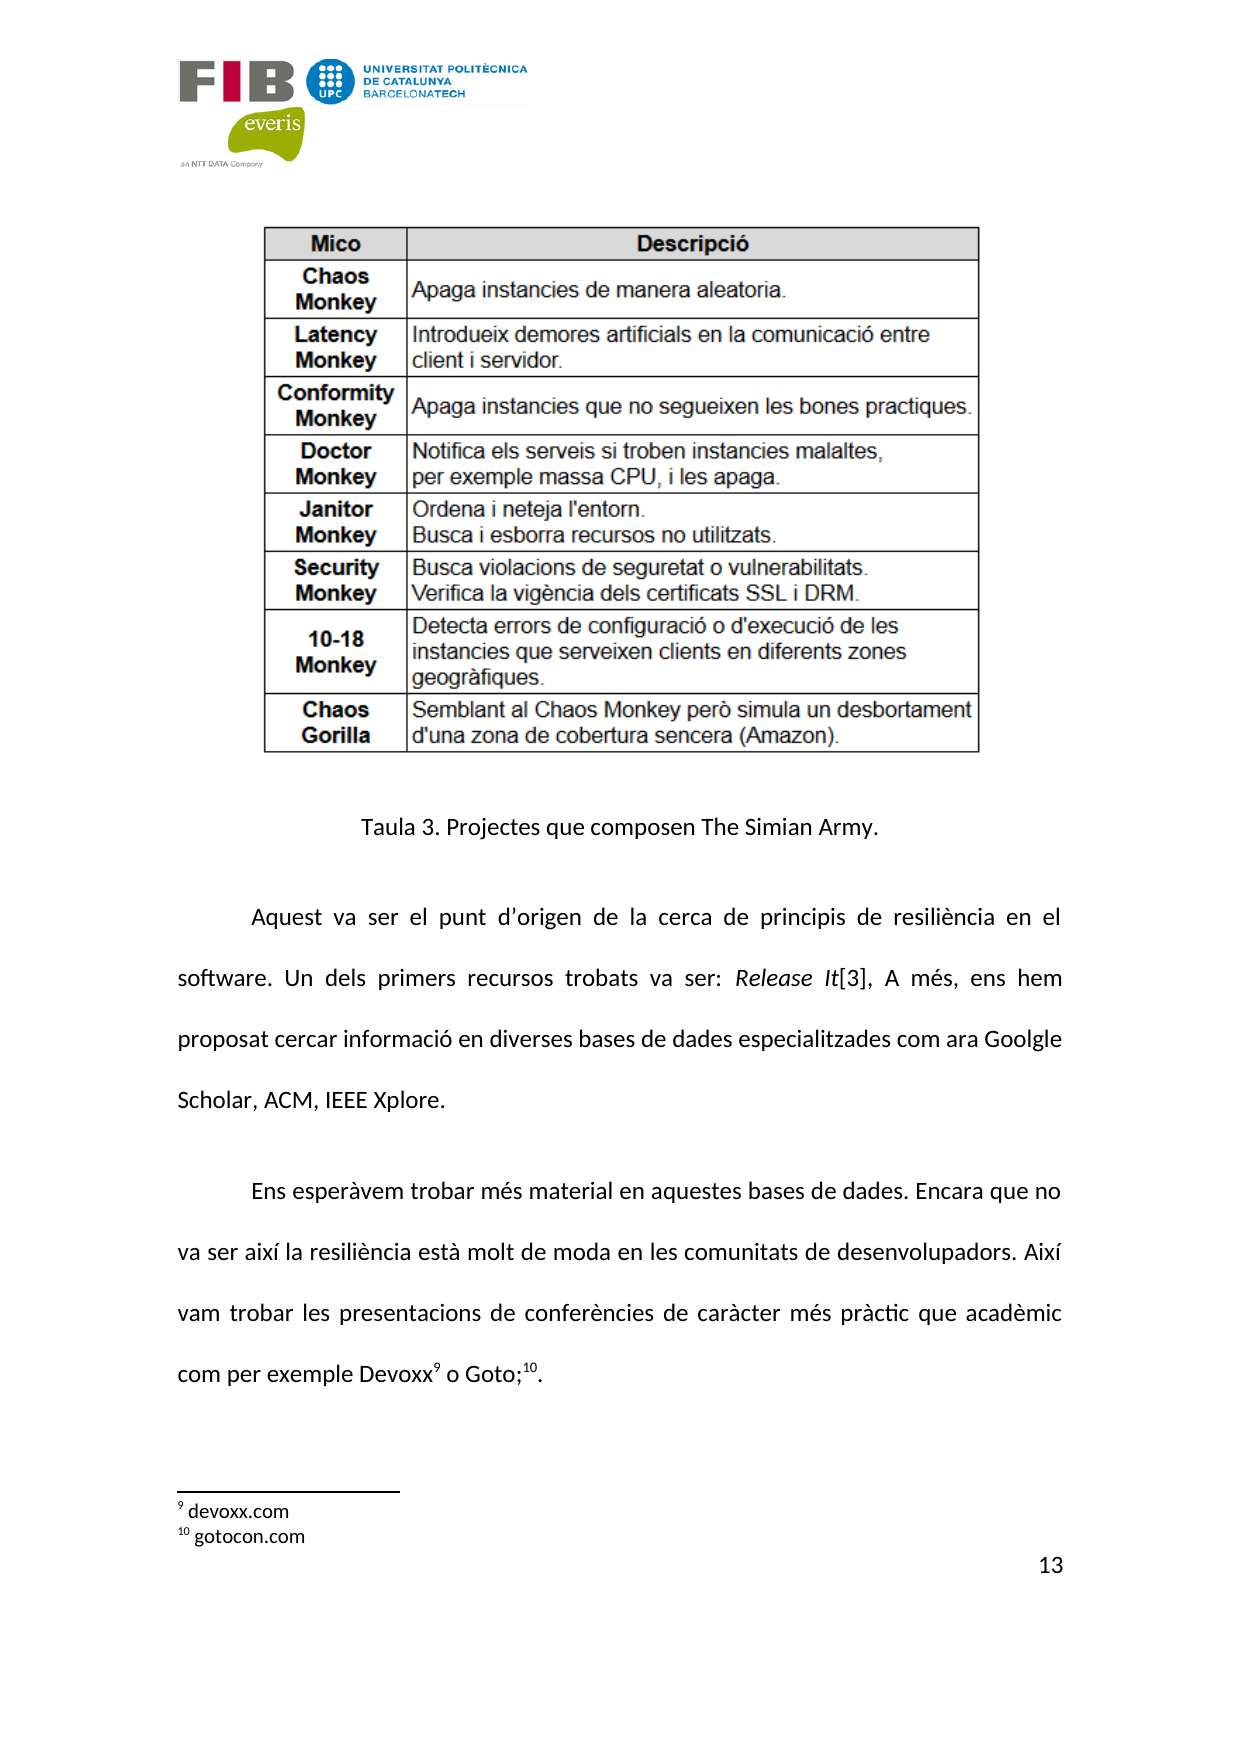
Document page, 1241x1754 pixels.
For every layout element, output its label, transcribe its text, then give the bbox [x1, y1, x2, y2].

text Aquest va ser el punt d’origen de la cerca de principis de resiliència en el software. Un dels primers recursos trobats va ser: Release It[3], A més, ens hem proposat cercar informació en diverses bases de dades especialitzades com ara Goolgle Scholar, ACM, IEEE Xplore. [177, 902, 1063, 1115]
picture [260, 223, 981, 754]
picture [177, 59, 528, 168]
text Taula 3. Projectes que composen The Simian Army. [177, 811, 1063, 842]
text Ens esperàvem trobar més material en aquestes bases de dades. Encara que no va ser així la resiliència està molt de moda en les comunitats de desenvolupadors. Així vam trobar les presentacions de conferències de caràcter més pràctic que acadèmic com per exemple Devoxx o Goto;. [177, 1175, 1063, 1388]
